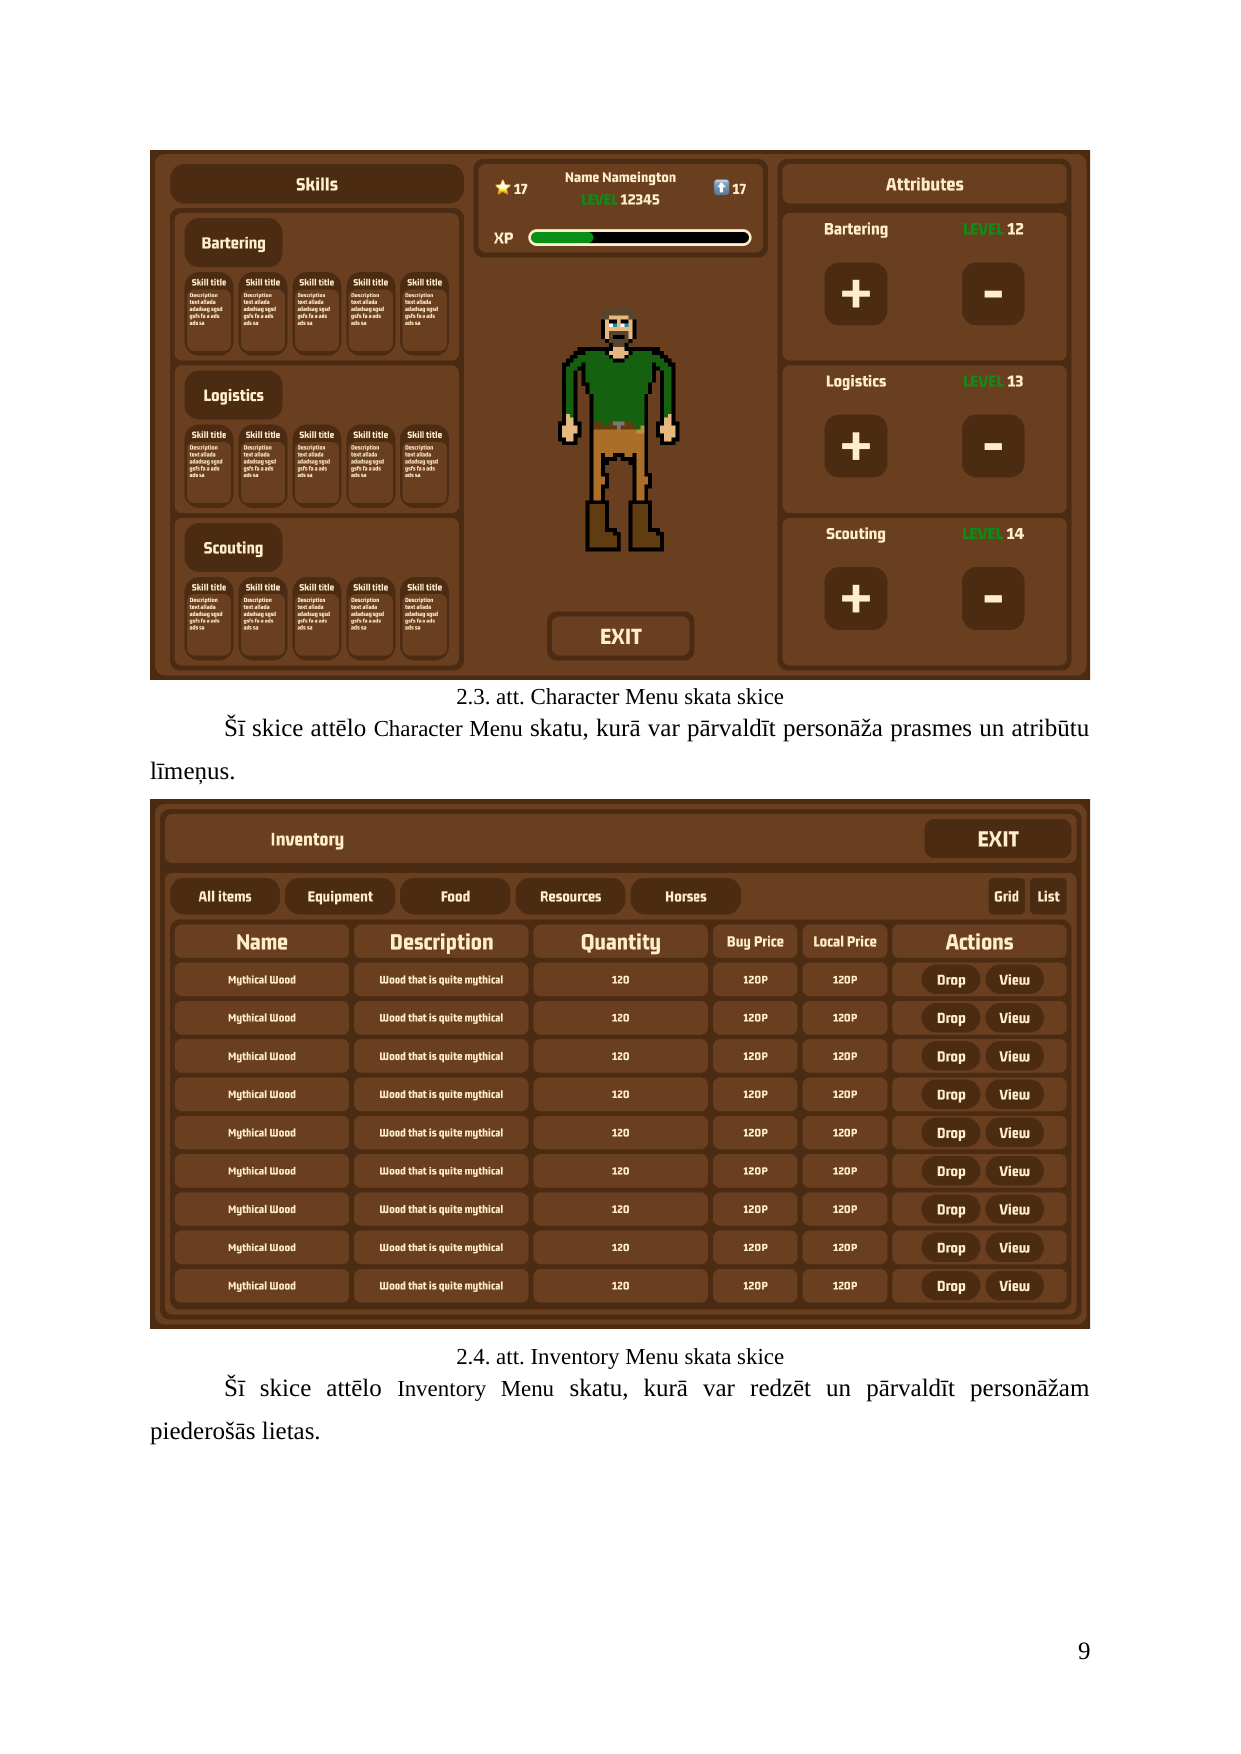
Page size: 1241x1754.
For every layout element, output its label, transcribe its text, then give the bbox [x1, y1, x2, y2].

text Šī skice attēlo Inventory Menu skatu, kurā var redzēt un pārvaldīt personāžam piederošās lietas. [150, 1373, 1090, 1445]
picture [150, 799, 1091, 1329]
subtitle 2.3. att. Character Menu skata skice [150, 680, 1090, 709]
picture [150, 150, 1091, 680]
subtitle 2.4. att. Inventory Menu skata skice [150, 1343, 1090, 1369]
text Šī skice attēlo Character Menu skatu, kurā var pārvaldīt personāža prasmes un atribūtu līmeņus. [150, 713, 1090, 785]
